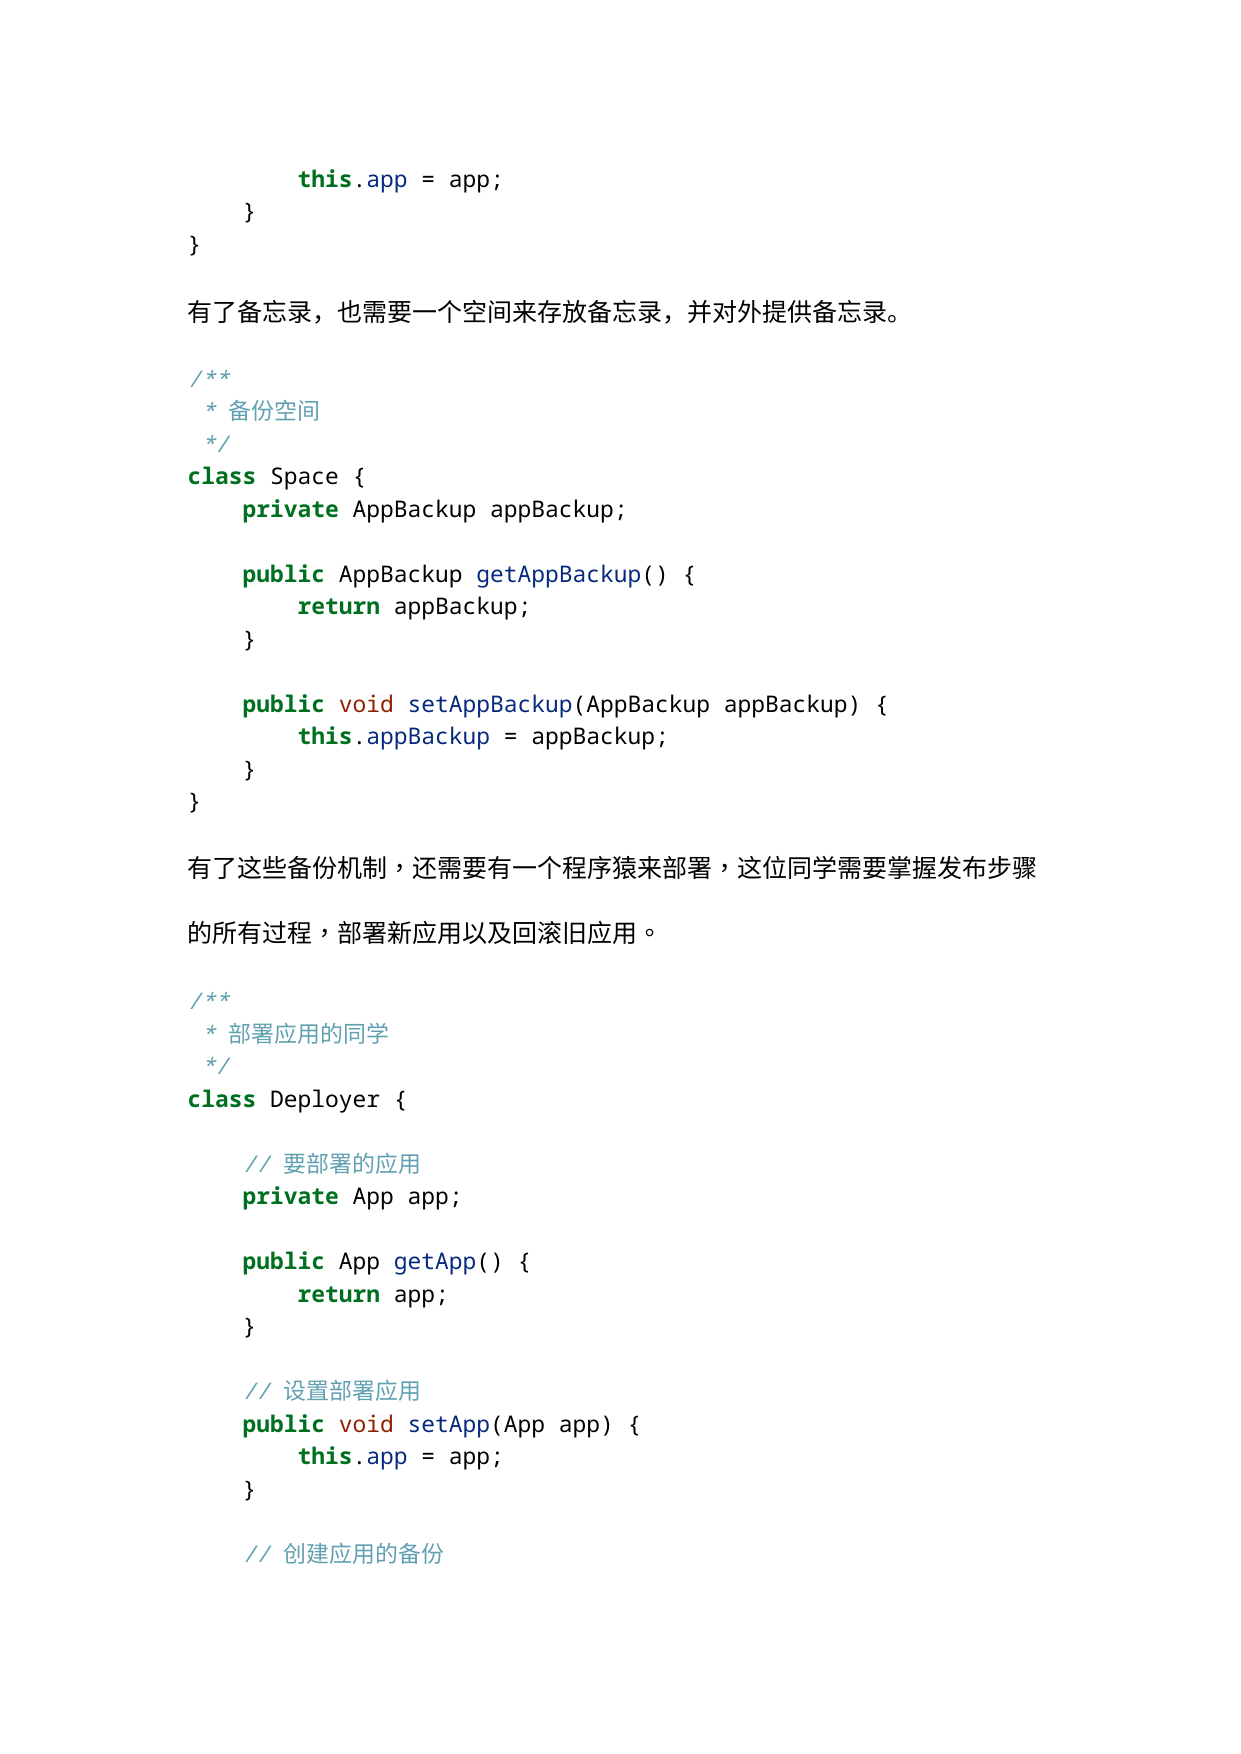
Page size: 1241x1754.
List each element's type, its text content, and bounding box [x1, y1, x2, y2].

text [187, 984, 1053, 1569]
text /** * 备份空间 */ class Space { private AppBackup appBackup; public AppBackup getAppBackup() { return appBackup; } public void setAppBackup(AppBackup appBackup) { this.appBackup = appBackup; } } [187, 362, 1053, 817]
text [187, 162, 1053, 259]
text 有了备忘录，也需要一个空间来存放备忘录，并对外提供备忘录。 [187, 278, 1053, 343]
text 有了这些备份机制，还需要有一个程序猿来部署，这位同学需要掌握发布步骤的所有过程，部署新应用以及回滚旧应用。 [187, 836, 1053, 966]
